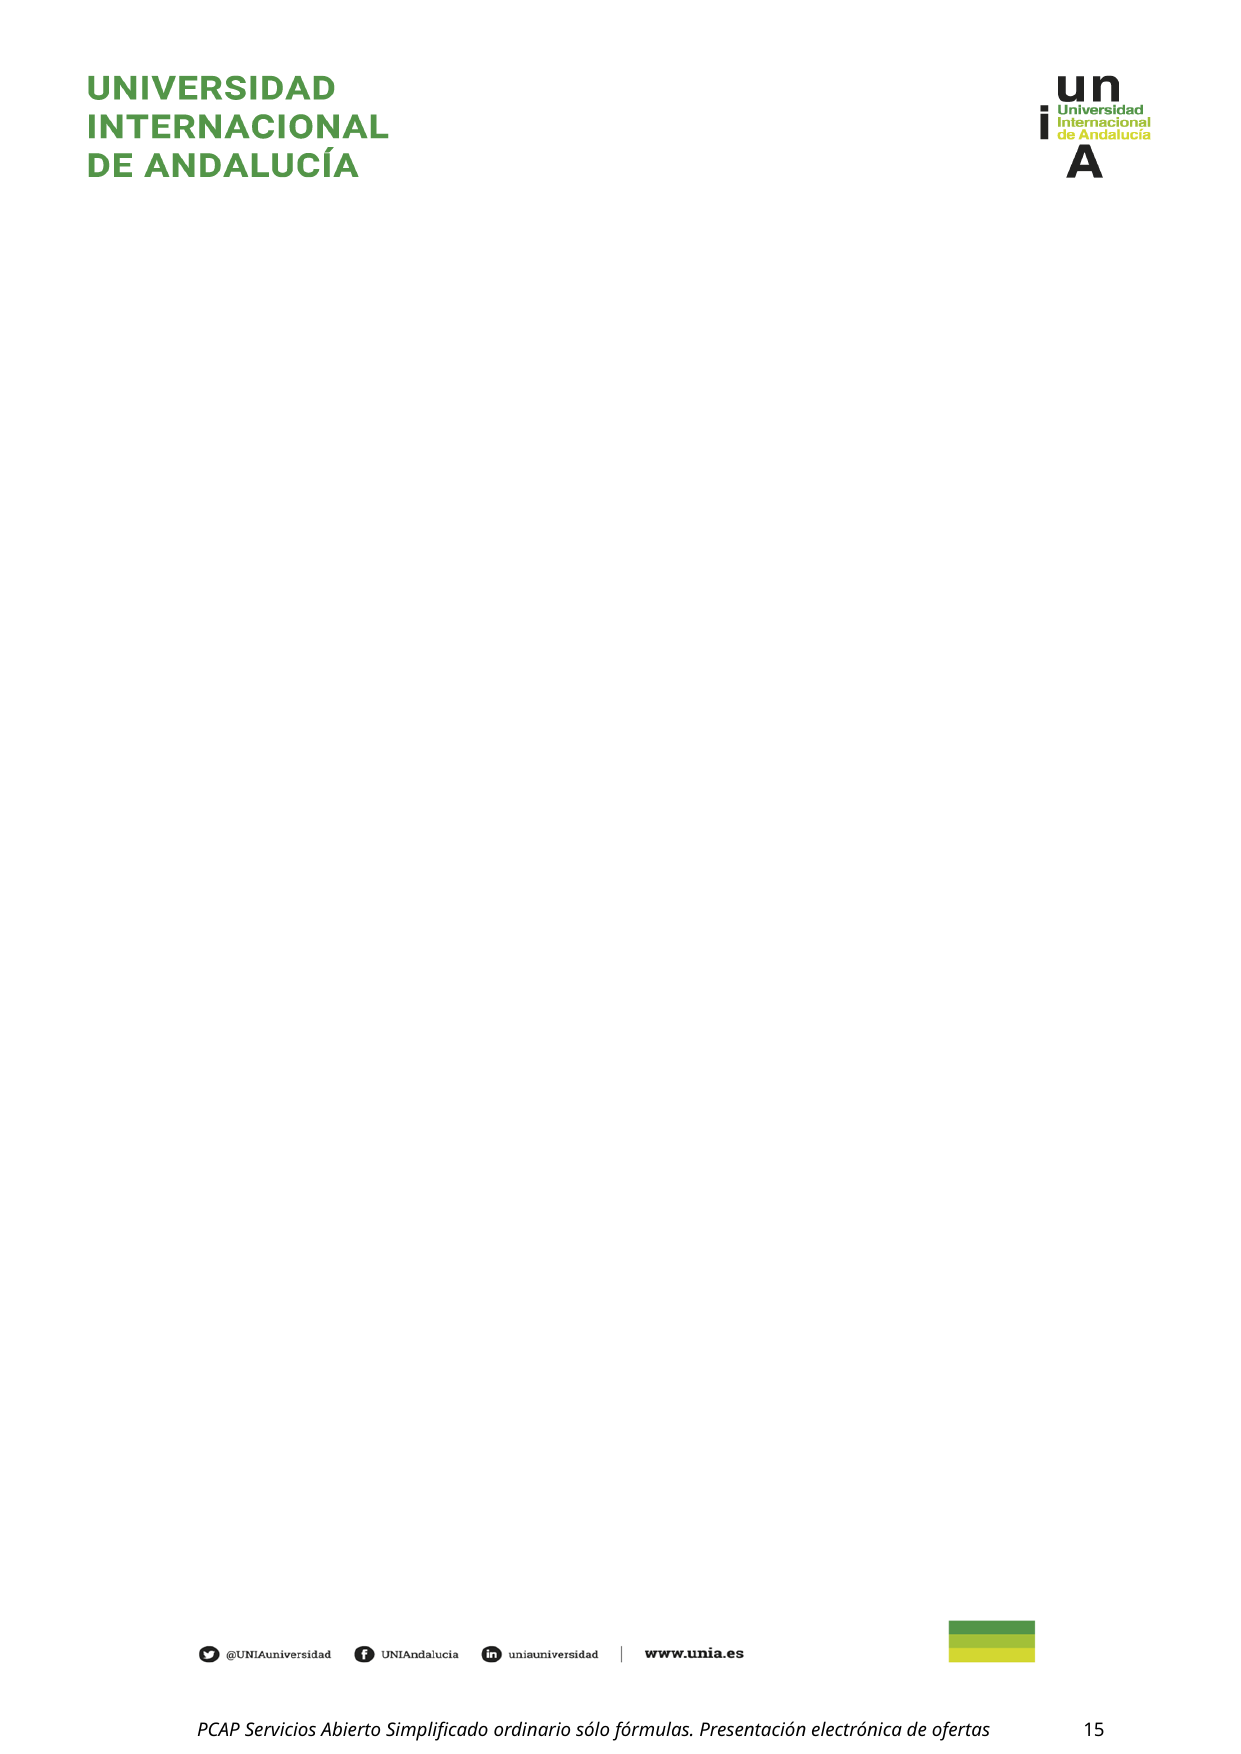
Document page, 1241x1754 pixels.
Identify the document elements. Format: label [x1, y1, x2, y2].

picture [129, 1610, 1105, 1716]
picture [0, 0, 1234, 181]
